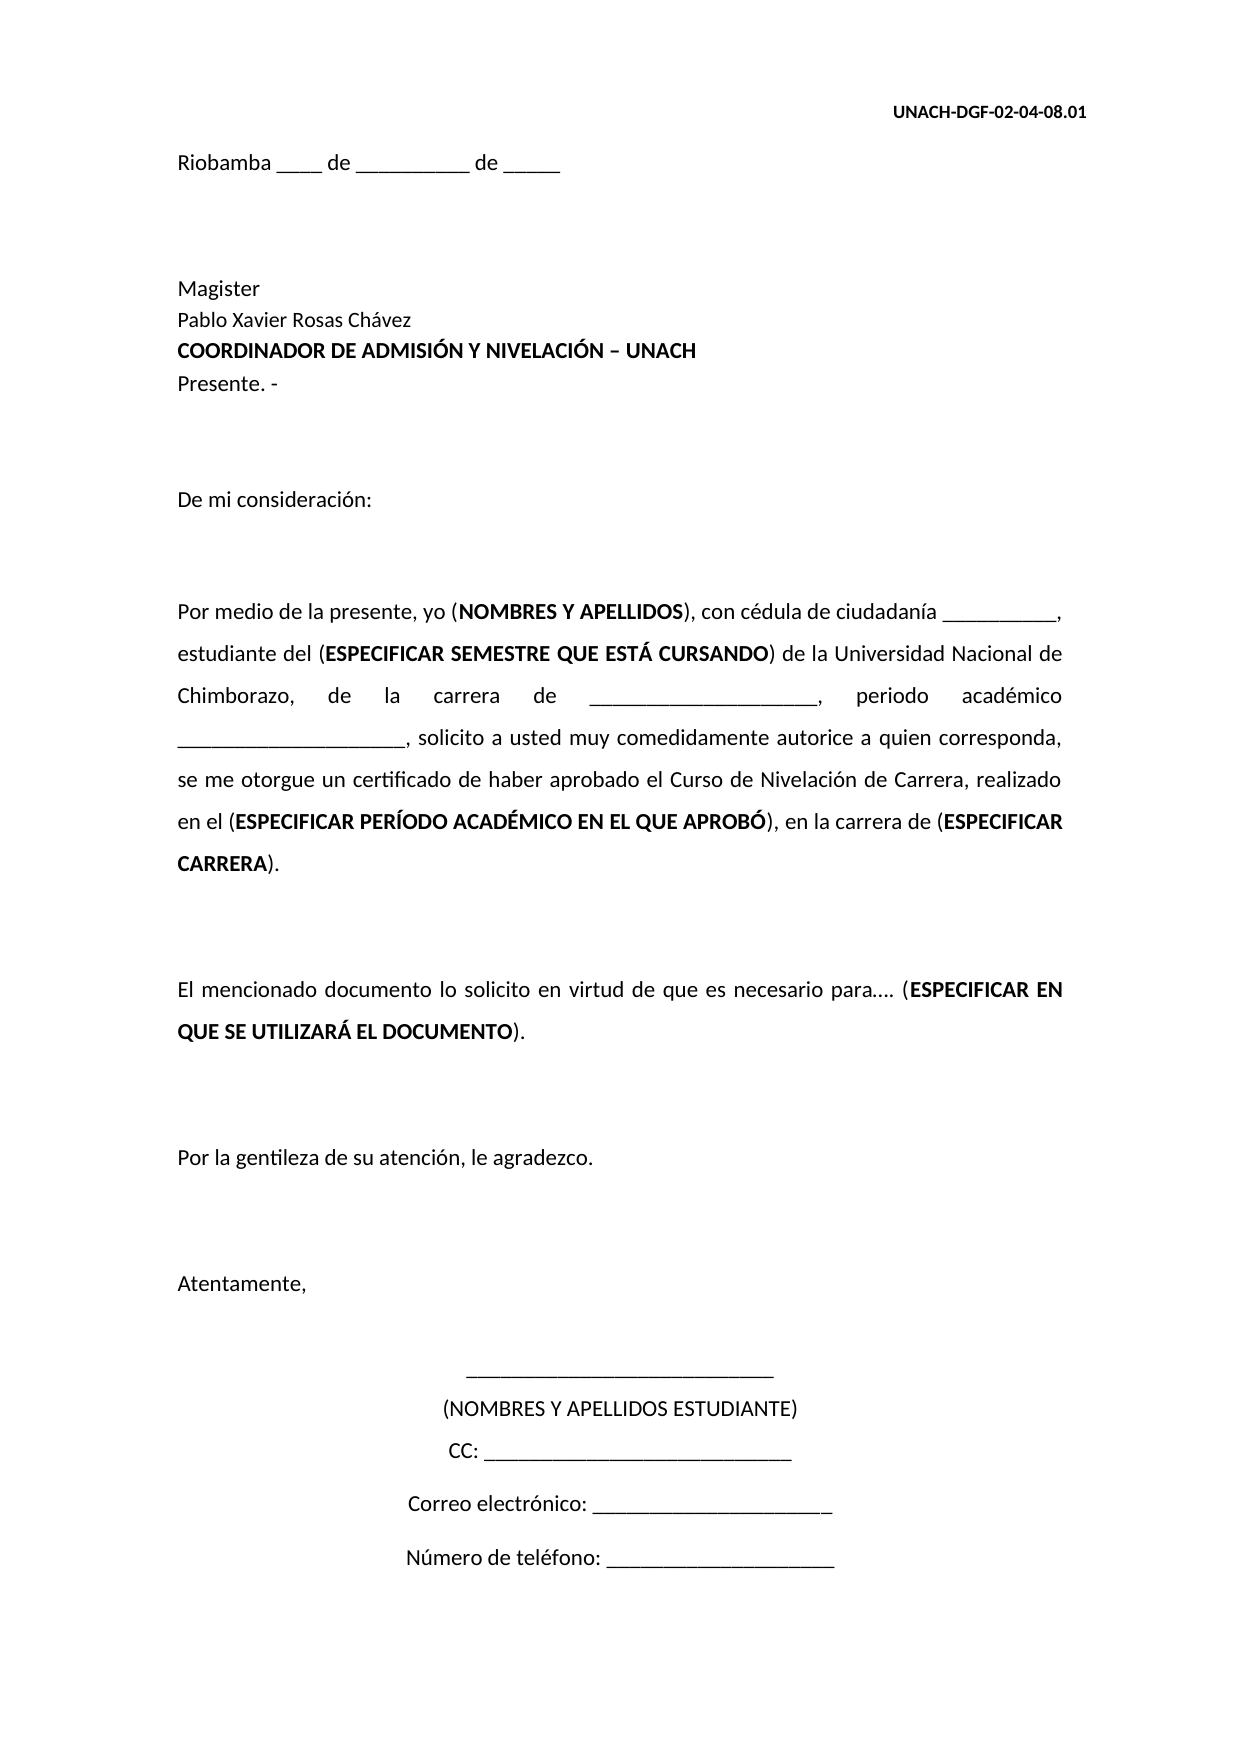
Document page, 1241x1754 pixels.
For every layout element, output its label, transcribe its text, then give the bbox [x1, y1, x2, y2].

text Correo electrónico: _____________________ [177, 1489, 1063, 1518]
text Pablo Xavier Rosas Chávez [177, 306, 1063, 332]
text ___________________________ [177, 1353, 1063, 1381]
text Por medio de la presente, yo (NOMBRES Y APELLIDOS), con cédula de ciudadanía __________, estudiante del (ESPECIFICAR SEMESTRE QUE ESTÁ CURSANDO) de la Universidad Nacional de Chimborazo, de la carrera de ____________________, periodo académico ____________________, solicito a usted muy comedidamente autorice a quien corresponda, se me otorgue un certificado de haber aprobado el Curso de Nivelación de Carrera, realizado en el (ESPECIFICAR PERÍODO ACADÉMICO EN EL QUE APROBÓ), en la carrera de (ESPECIFICAR CARRERA). [177, 597, 1063, 877]
text El mencionado documento lo solicito en virtud de que es necesario para…. (ESPECIFICAR EN QUE SE UTILIZARÁ EL DOCUMENTO). [177, 975, 1063, 1045]
text Magister [177, 274, 1063, 302]
text Presente. - [177, 369, 1063, 397]
text De mi consideración: [177, 485, 1063, 513]
text Por la gentileza de su atención, le agradezco. [177, 1143, 1063, 1171]
text Atentamente, [177, 1269, 1063, 1297]
text COORDINADOR DE ADMISIÓN Y NIVELACIÓN – UNACH [177, 336, 1063, 364]
text CC: ___________________________ [177, 1437, 1063, 1464]
text Riobamba ____ de __________ de _____ [177, 148, 1063, 176]
text Número de teléfono: ____________________ [177, 1543, 1063, 1571]
text (NOMBRES Y APELLIDOS ESTUDIANTE) [177, 1394, 1063, 1423]
